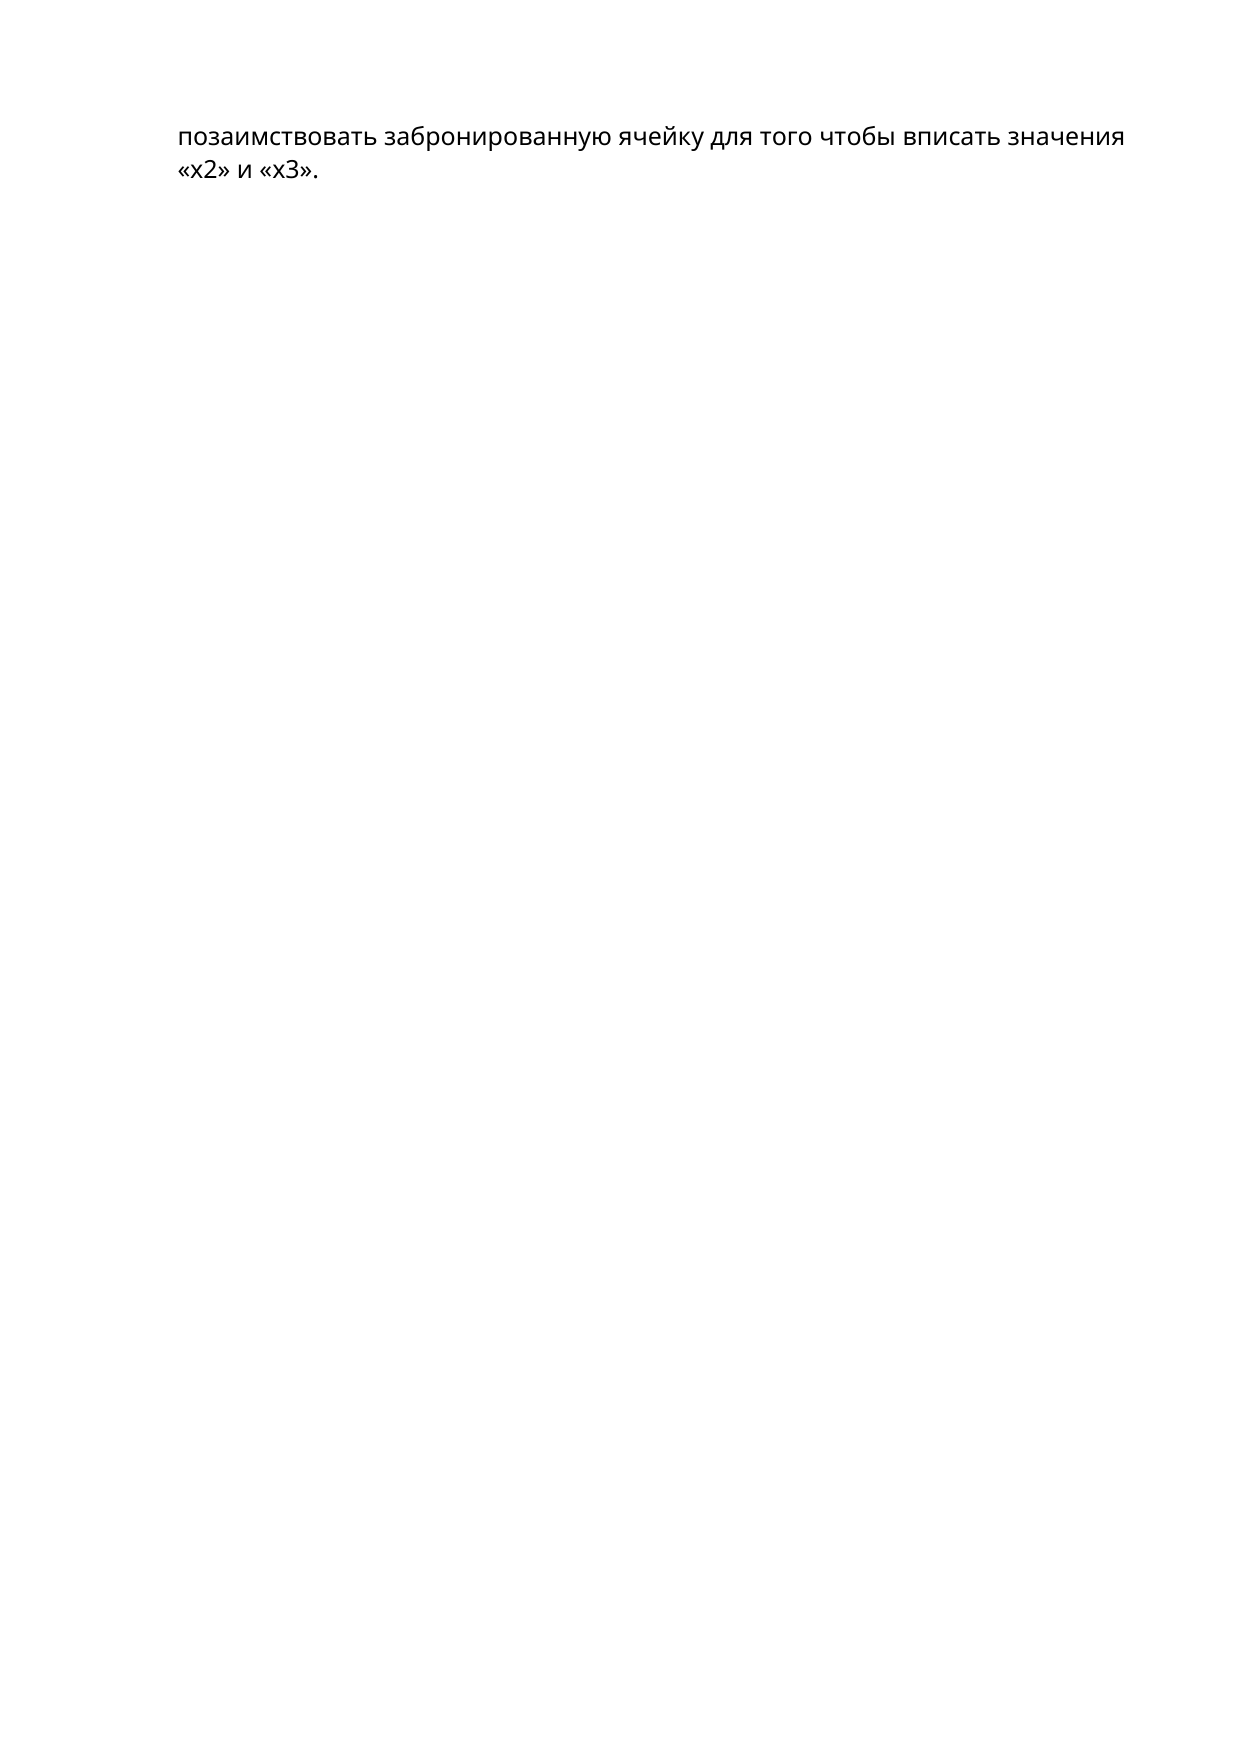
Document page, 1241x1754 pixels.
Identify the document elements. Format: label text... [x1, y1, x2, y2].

text Для выполнения задания мне нужно было подставить три значения «x», но самое главное условие заключалось в том, что значения на вход должно быть три, а в “В результаты решения ввод данных” ячейка «x» всего одна, но также в задании 4(1) не используются буква – «t», так что пришлось позаимствовать забронированную ячейку для того чтобы вписать значения «x2» и «x3». [177, 118, 1152, 186]
